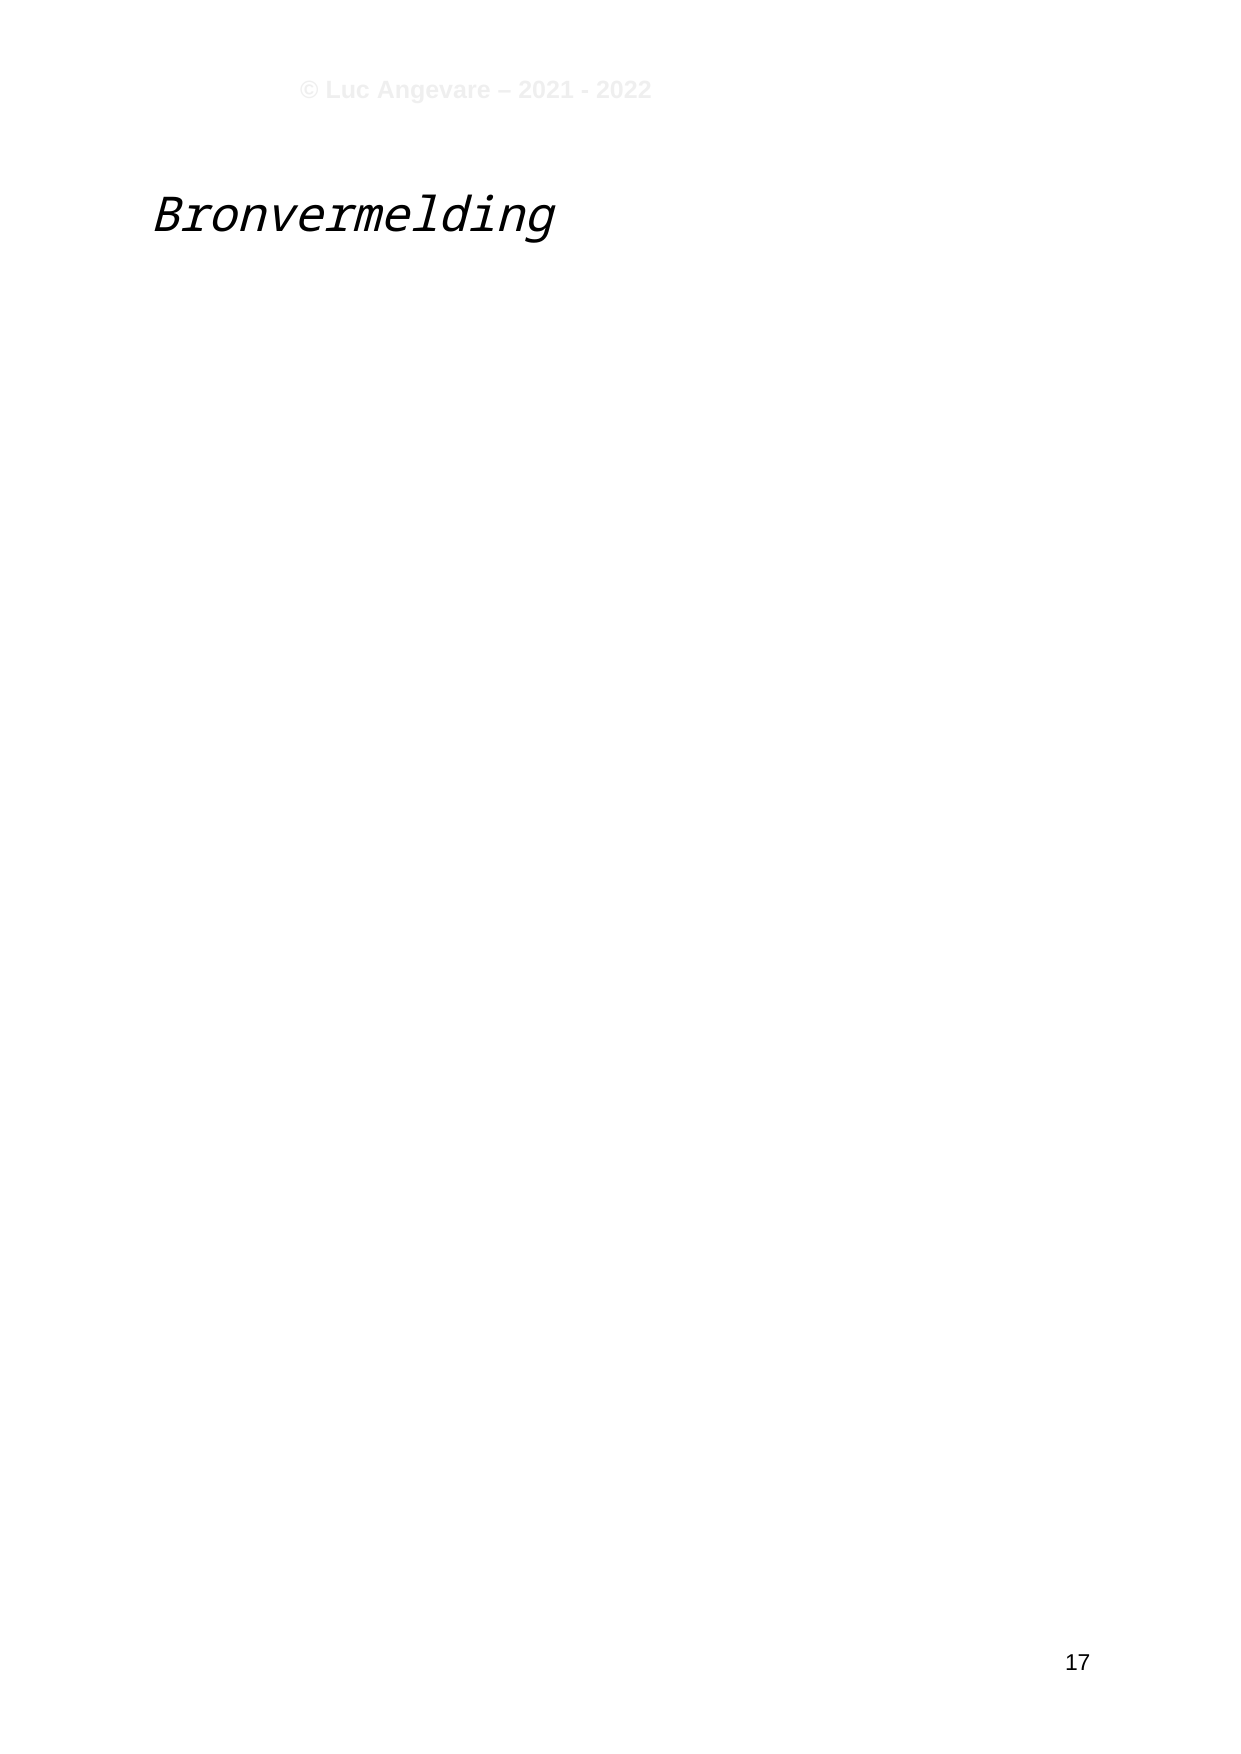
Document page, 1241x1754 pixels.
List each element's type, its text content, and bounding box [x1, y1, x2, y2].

subtitle Bronvermelding [150, 180, 1090, 246]
